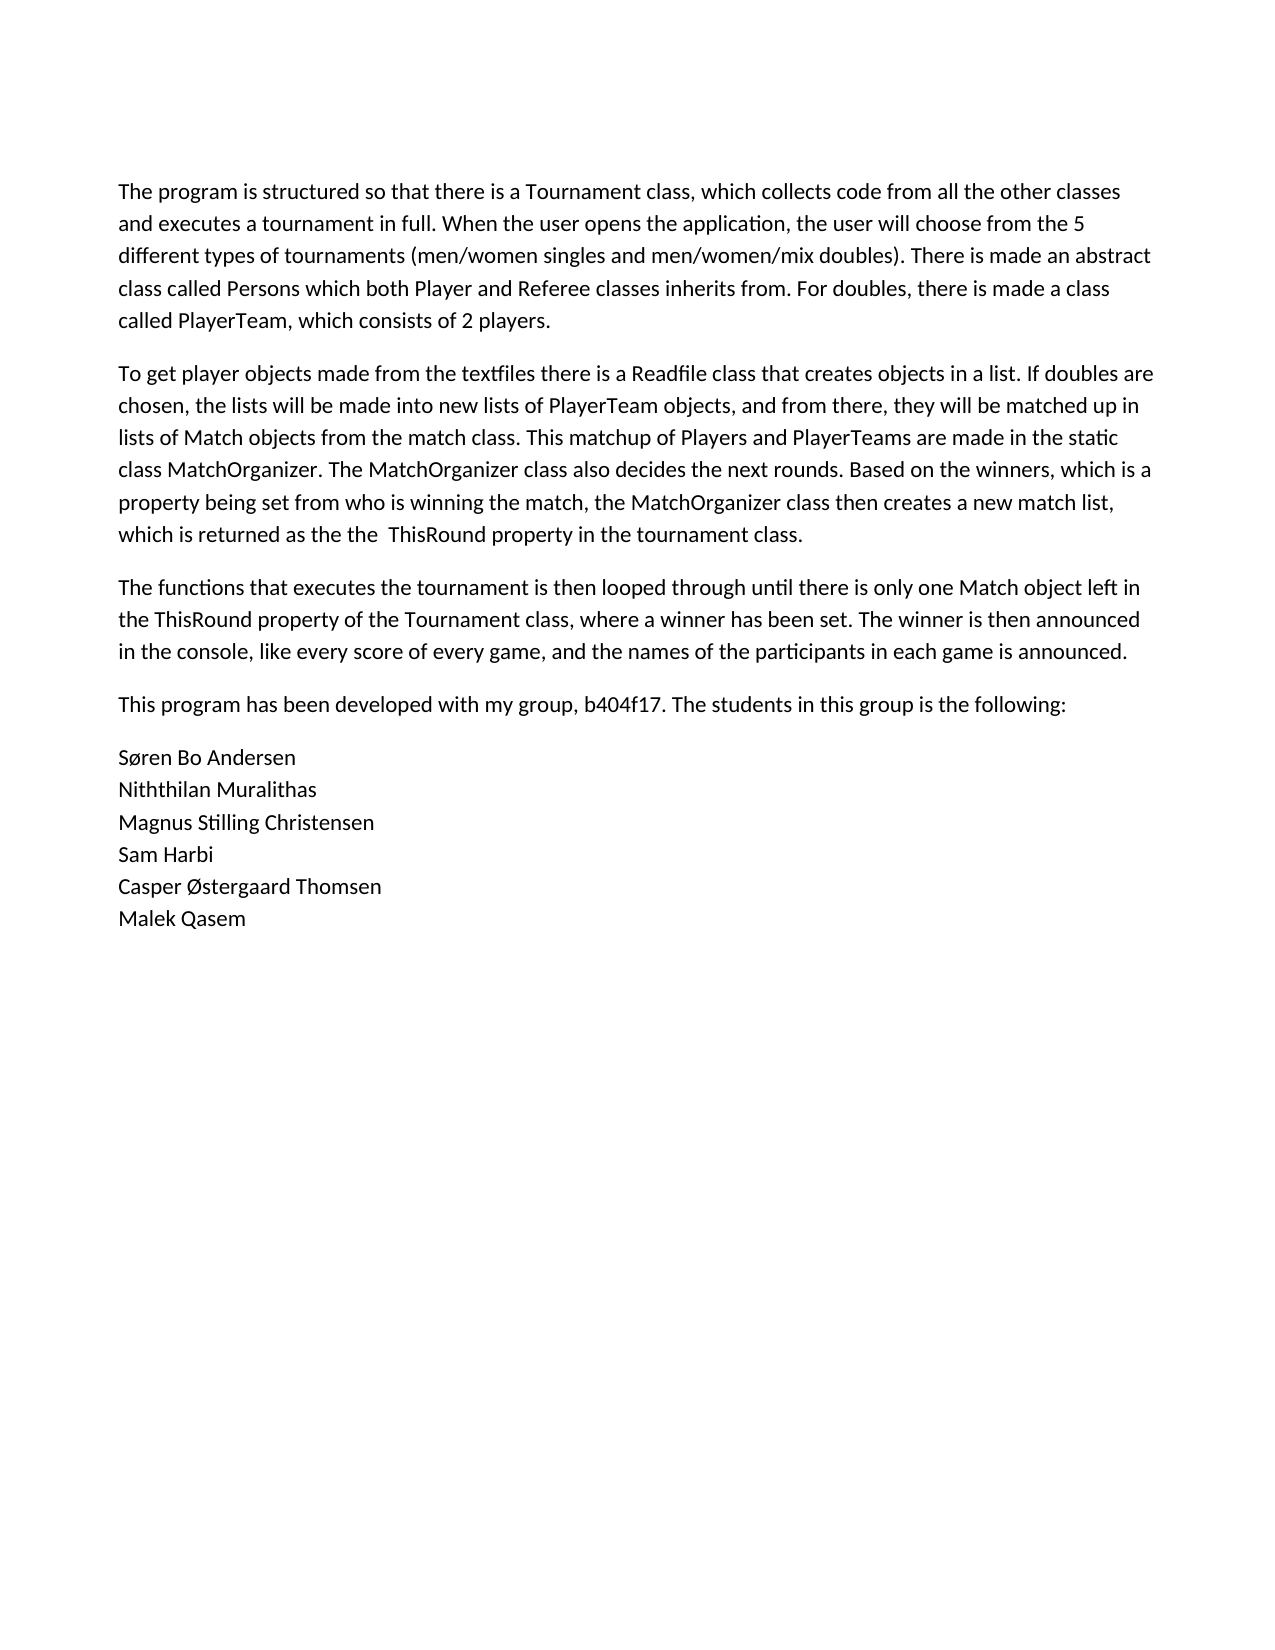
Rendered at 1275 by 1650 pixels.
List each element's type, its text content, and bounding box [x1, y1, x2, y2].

text Søren Bo Andersen Niththilan Muralithas Magnus Stilling Christensen Sam Harbi Casper Østergaard Thomsen Malek Qasem [118, 743, 1157, 964]
text The program is structured so that there is a Tournament class, which collects code from all the other classes and executes a tournament in full. When the user opens the application, the user will choose from the 5 different types of tournaments (men/women singles and men/women/mix doubles). There is made an abstract class called Persons which both Player and Referee classes inherits from. For doubles, there is made a class called PlayerTeam, which consists of 2 players. [118, 177, 1157, 334]
text The functions that executes the tournament is then looped through until there is only one Match object left in the ThisRound property of the Tournament class, where a winner has been set. The winner is then announced in the console, like every score of every game, and the names of the participants in each game is announced. [118, 573, 1157, 665]
text To get player objects made from the textfiles there is a Readfile class that creates objects in a list. If doubles are chosen, the lists will be made into new lists of PlayerTeam objects, and from there, they will be matched up in lists of Match objects from the match class. This matchup of Players and PlayerTeams are made in the static class MatchOrganizer. The MatchOrganizer class also decides the next rounds. Based on the winners, which is a property being set from who is winning the match, the MatchOrganizer class then creates a new match list, which is returned as the the ThisRound property in the tournament class. [118, 359, 1157, 548]
text This program has been developed with my group, b404f17. The students in this group is the following: [118, 690, 1157, 718]
